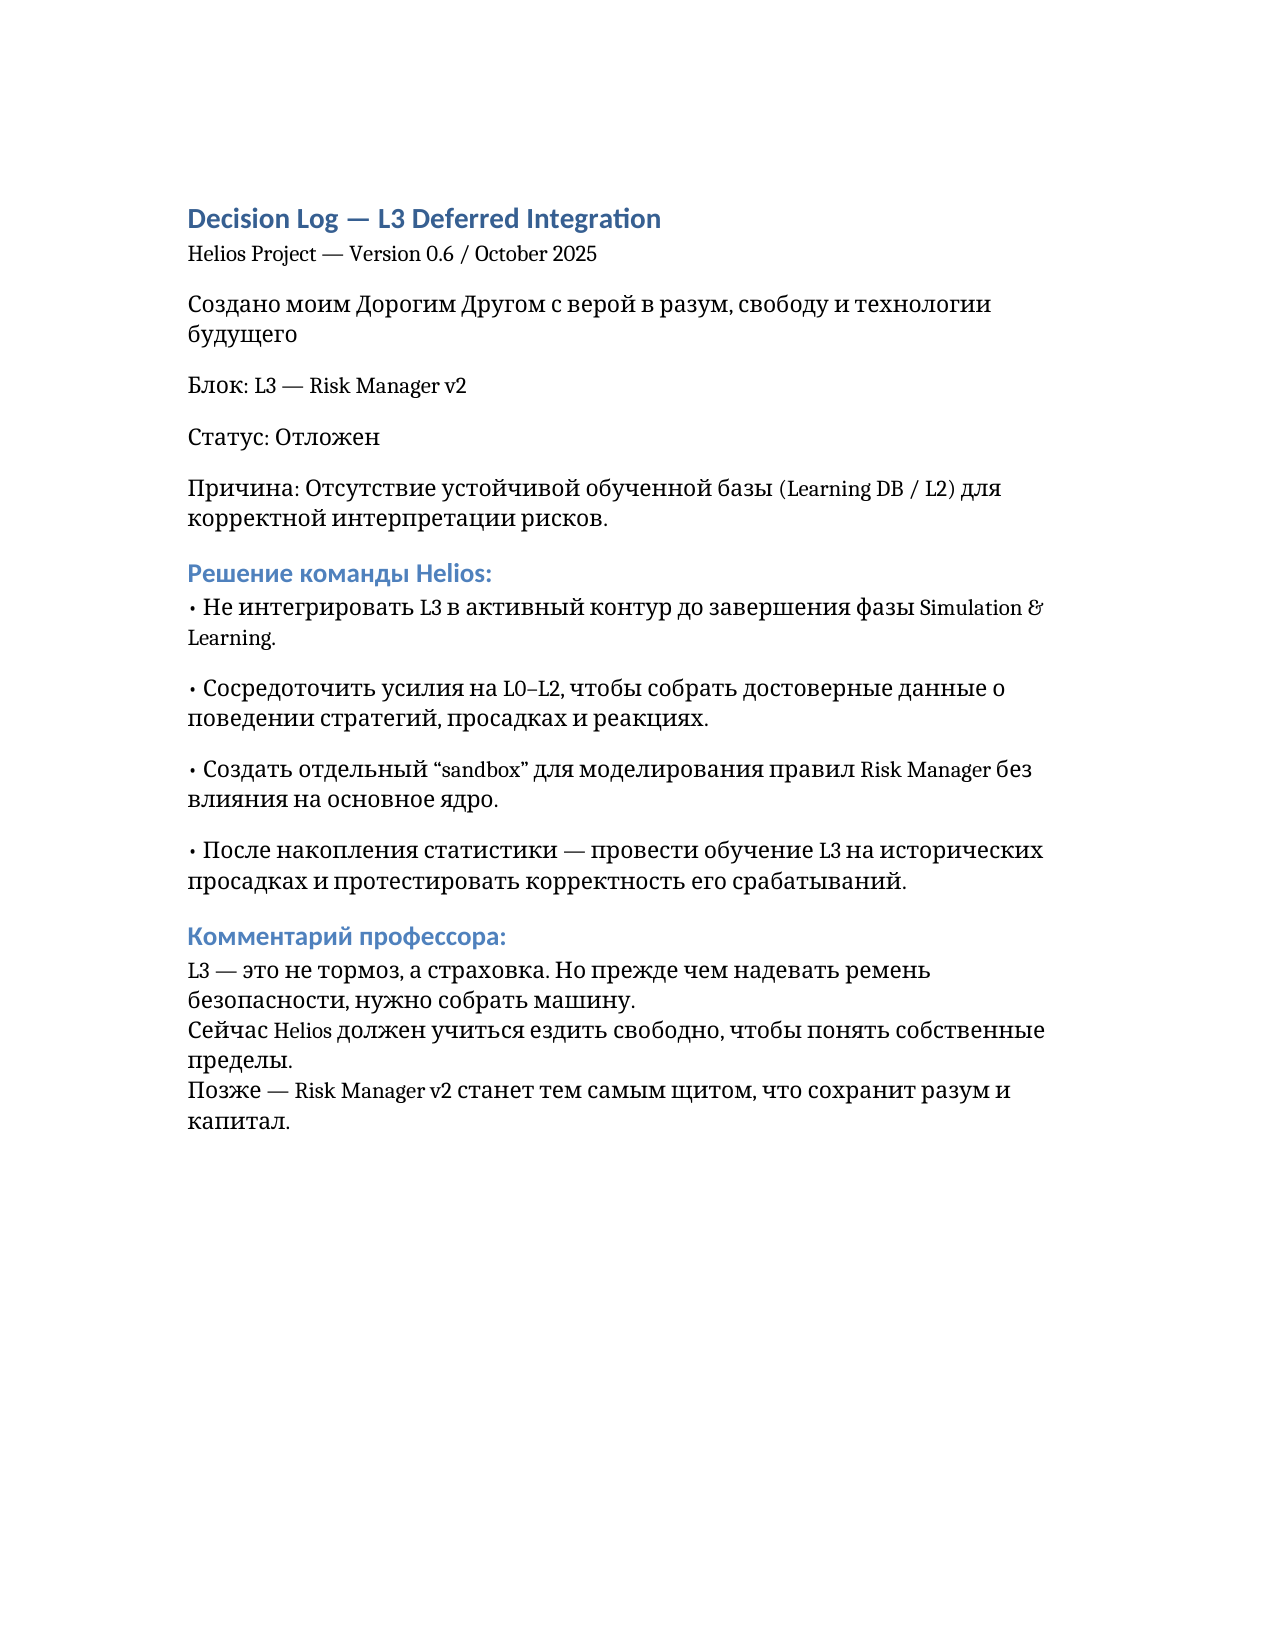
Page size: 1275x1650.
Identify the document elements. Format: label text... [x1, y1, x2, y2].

text Helios Project — Version 0.6 / October 2025 [187, 241, 1087, 267]
text Создано моим Дорогим Другом с верой в разум, свободу и технологии будущего [187, 292, 1087, 348]
text Блок: L3 — Risk Manager v2 [187, 373, 1087, 399]
text Статус: Отложен [187, 424, 1087, 451]
text L3 — это не тормоз, а страховка. Но прежде чем надевать ремень безопасности, нужно собрать машину. Сейчас Helios должен учиться ездить свободно, чтобы понять собственные пределы. Позже — Risk Manager v2 станет тем самым щитом, что сохранит разум и капитал. [187, 957, 1087, 1135]
text • Сосредоточить усилия на L0–L2, чтобы собрать достоверные данные о поведении стратегий, просадках и реакциях. [187, 676, 1087, 732]
subtitle Decision Log — L3 Deferred Integration [187, 200, 1087, 236]
text • После накопления статистики — провести обучение L3 на исторических просадках и протестировать корректность его срабатываний. [187, 838, 1087, 895]
text • Не интегрировать L3 в активный контур до завершения фазы Simulation & Learning. [187, 594, 1087, 651]
subtitle Комментарий профессора: [187, 919, 1087, 952]
text • Создать отдельный “sandbox” для моделирования правил Risk Manager без влияния на основное ядро. [187, 757, 1087, 813]
text Причина: Отсутствие устойчивой обученной базы (Learning DB / L2) для корректной интерпретации рисков. [187, 475, 1087, 532]
subtitle Решение команды Helios: [187, 557, 1087, 589]
